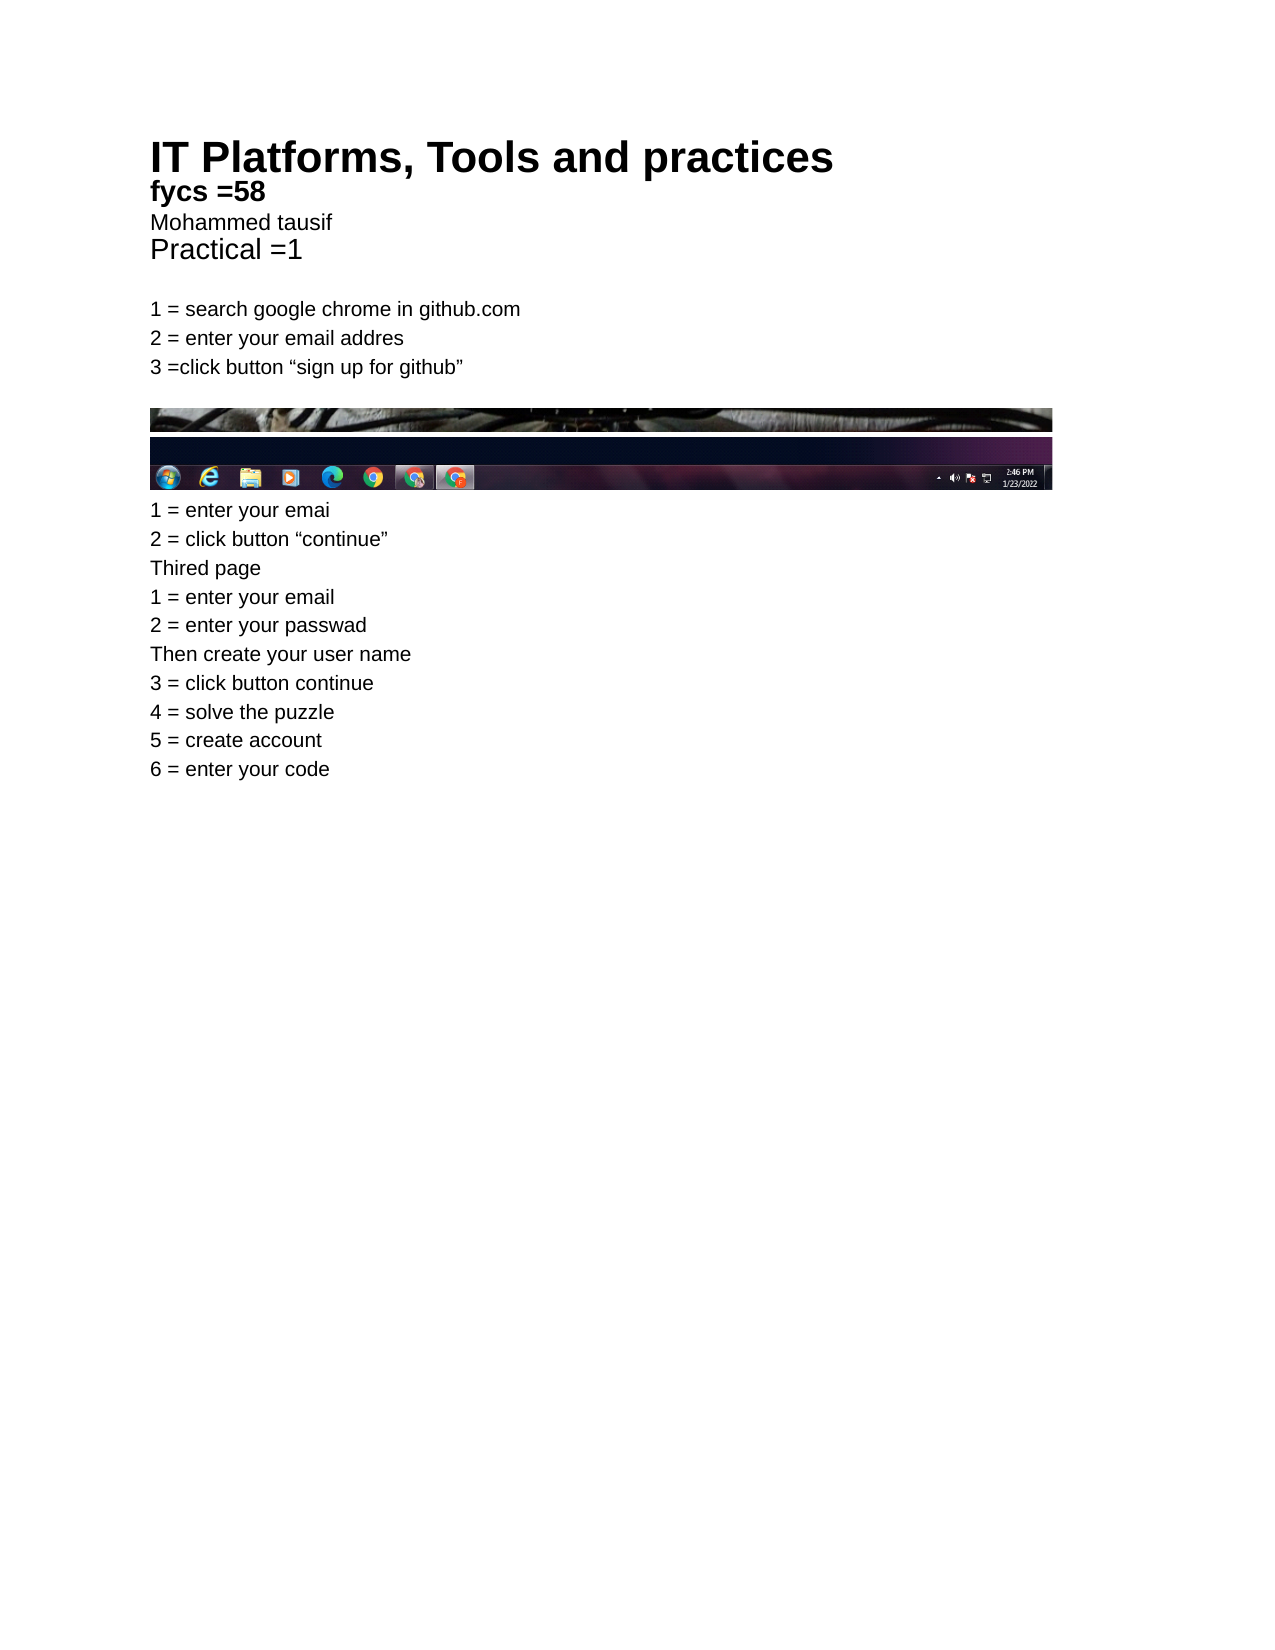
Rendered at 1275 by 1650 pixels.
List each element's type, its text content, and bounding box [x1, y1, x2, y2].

text 2 = enter your passwad [150, 610, 1125, 639]
text 1 = enter your email [150, 581, 1125, 610]
text 2 = click button “continue” [150, 524, 1125, 552]
text 5 = create account [150, 725, 1125, 754]
text fycs =58 [150, 179, 1125, 207]
text Practical =1 [150, 236, 1125, 265]
text Thired page [150, 552, 1125, 581]
text Then create your user name [150, 639, 1125, 667]
text 2 = enter your email addres [150, 322, 1125, 351]
text Mohammed tausif [150, 207, 1125, 236]
text 1 = enter your emai [150, 495, 1125, 524]
text 1 = search google chrome in github.com [150, 294, 1125, 322]
text 3 = click button continue [150, 667, 1125, 696]
text IT Platforms, Tools and practices [150, 150, 645, 179]
text 6 = enter your code [150, 754, 1125, 782]
text IT Platforms, Tools and practices [651, 150, 1125, 179]
text 4 = solve the puzzle [150, 696, 1125, 725]
text 3 =click button “sign up for github” [150, 351, 1125, 380]
text Second page [150, 437, 1125, 495]
